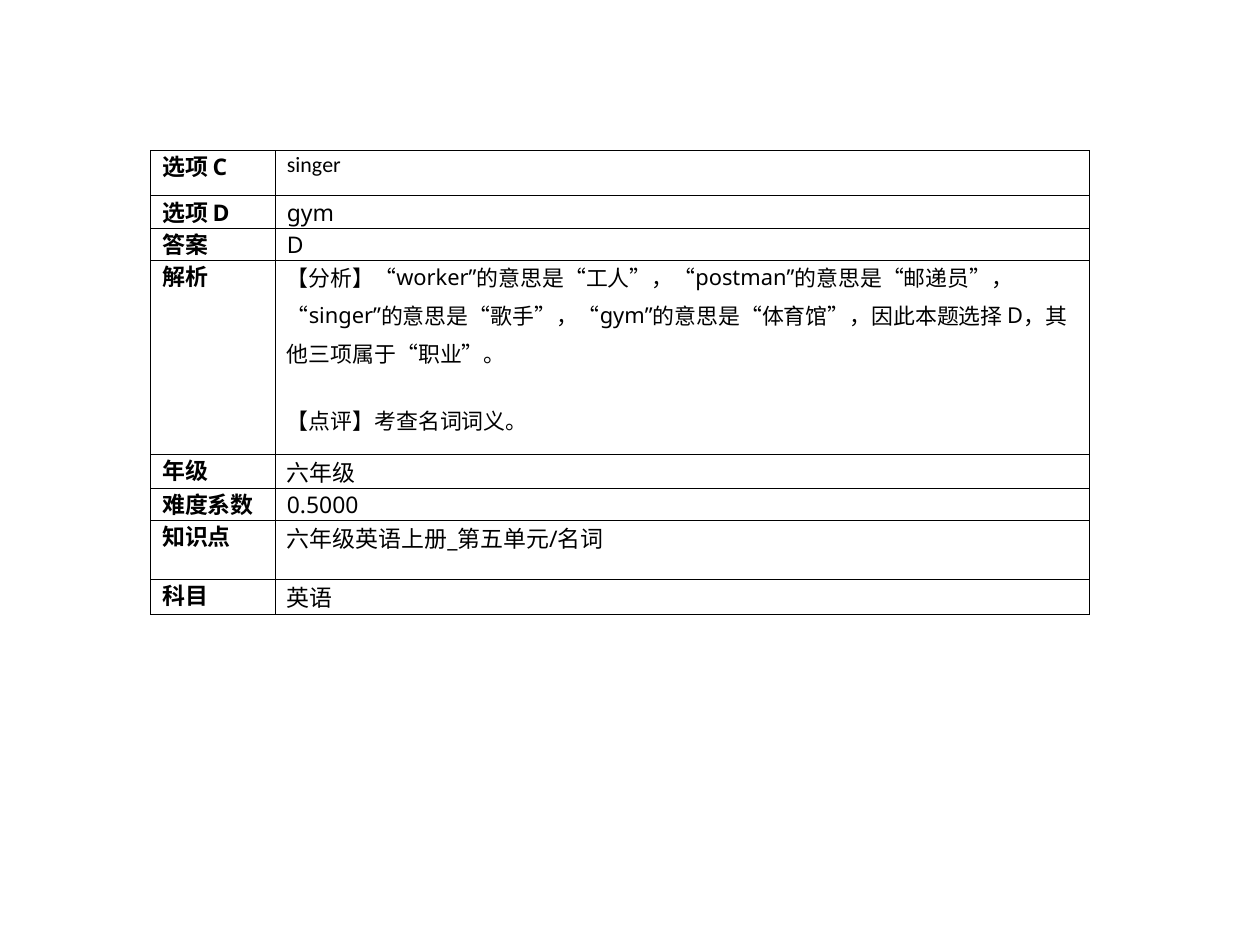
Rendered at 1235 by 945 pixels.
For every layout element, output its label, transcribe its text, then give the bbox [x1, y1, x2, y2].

table_cell 选项D [151, 196, 275, 228]
table_cell gym [276, 196, 1089, 228]
table_cell 知识点 [151, 521, 275, 579]
table_cell 年级 [151, 455, 275, 488]
table_cell 0.5000 [276, 489, 1089, 520]
table_cell 六年级英语上册_第五单元/名词 [276, 521, 1089, 579]
table_cell 科目 [151, 580, 275, 613]
table_cell 难度系数 [151, 489, 275, 520]
table_cell D [276, 229, 1089, 260]
table_cell 六年级 [276, 455, 1089, 488]
table_cell 解析 [151, 261, 275, 453]
table_cell 答案 [151, 229, 275, 260]
table_cell 选项C [151, 151, 275, 195]
table_cell singer [276, 151, 1089, 195]
table_cell 【分析】“worker”的意思是“工人”，“postman”的意思是“邮递员”，“singer”的意思是“歌手”，“gym”的意思是“体育馆”，因此本题选择D，其他三项属于“职业”。 【点评】考查名词词义。 [276, 261, 1089, 453]
table_cell 英语 [276, 580, 1089, 613]
